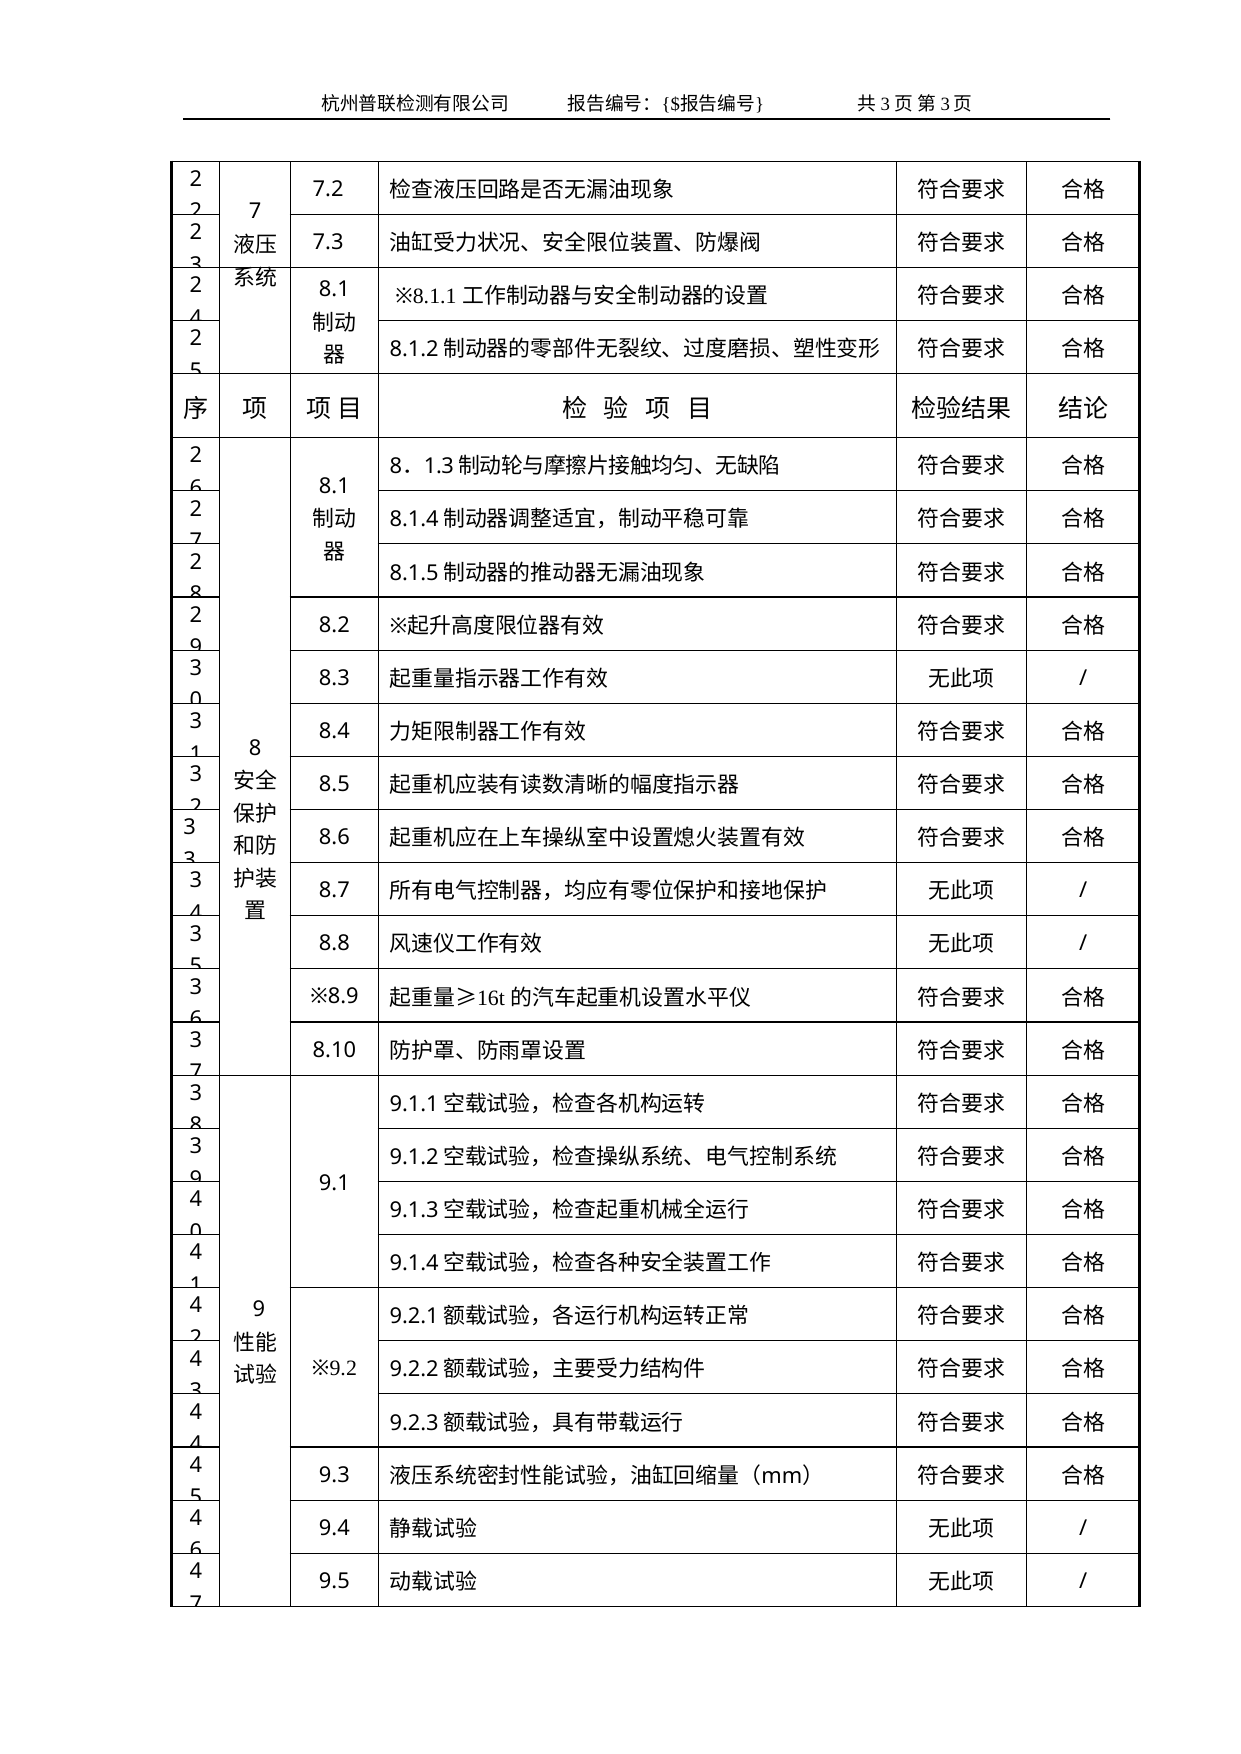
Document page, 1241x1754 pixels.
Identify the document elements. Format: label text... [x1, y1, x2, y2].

table_cell 无此项 [897, 863, 1026, 915]
table_cell 符合要求 [897, 1394, 1026, 1446]
table_cell 33 [173, 810, 219, 862]
table_cell 9.1.3空载试验，检查起重机械全运行 [379, 1182, 896, 1234]
table_cell 无此项 [897, 1501, 1026, 1553]
table_cell 7 液压系统 [220, 162, 290, 267]
table_cell 47 [173, 1554, 219, 1606]
table_cell 合格 [1027, 438, 1138, 490]
table_cell 合格 [1027, 757, 1138, 809]
table_cell 合格 [1027, 215, 1138, 267]
table_cell ※8.9 [291, 969, 378, 1021]
table_cell 45 [173, 1448, 219, 1499]
table_cell 9.1 [291, 1076, 378, 1287]
table_cell 40 [173, 1182, 219, 1234]
table_cell 8.1.4制动器调整适宜，制动平稳可靠 [379, 491, 896, 543]
table_cell ※9.2 [291, 1288, 378, 1446]
table_cell 8.7 [291, 863, 378, 915]
table_cell 43 [173, 1341, 219, 1393]
table_cell 符合要求 [897, 321, 1026, 373]
table_cell 36 [173, 969, 219, 1021]
table_cell / [1027, 651, 1138, 703]
table_cell 合格 [1027, 1182, 1138, 1234]
table_cell 起重量指示器工作有效 [379, 651, 896, 703]
table_cell 9.1.4空载试验，检查各种安全装置工作 [379, 1235, 896, 1287]
table_cell 合格 [1027, 268, 1138, 320]
table_cell 符合要求 [897, 544, 1026, 596]
table_cell 起重机应装有读数清晰的幅度指示器 [379, 757, 896, 809]
table_cell ※起升高度限位器有效 [379, 598, 896, 649]
table_cell 符合要求 [897, 757, 1026, 809]
table_cell 8.6 [291, 810, 378, 862]
table_cell 22 [173, 162, 219, 214]
table_cell 29 [173, 598, 219, 649]
table_cell 合格 [1027, 162, 1138, 214]
table_cell 合格 [1027, 1076, 1138, 1128]
table_cell 23 [173, 215, 219, 267]
table_cell 静载试验 [379, 1501, 896, 1553]
table_cell 34 [173, 863, 219, 915]
table_cell 9.4 [291, 1501, 378, 1553]
table_cell 9.2.1额载试验，各运行机构运转正常 [379, 1288, 896, 1340]
table_cell 无此项 [897, 651, 1026, 703]
table_cell 液压系统密封性能试验，油缸回缩量（mm） [379, 1448, 896, 1499]
table_cell 起重量≥16t 的汽车起重机设置水平仪 [379, 969, 896, 1021]
table_cell 8.1.5制动器的推动器无漏油现象 [379, 544, 896, 596]
table_cell 符合要求 [897, 969, 1026, 1021]
table_cell 8.8 [291, 916, 378, 968]
table_cell 合格 [1027, 810, 1138, 862]
table_cell 35 [173, 916, 219, 968]
table_cell 防护罩、防雨罩设置 [379, 1023, 896, 1074]
table_cell 8.1 制动 器 [291, 268, 378, 373]
table_cell / [1027, 1501, 1138, 1553]
table_cell 合格 [1027, 1341, 1138, 1393]
table_cell 符合要求 [897, 438, 1026, 490]
table_cell 42 [173, 1288, 219, 1340]
table_cell 8.1 制动 器 [291, 438, 378, 596]
table_cell ※8.1.1 工作制动器与安全制动器的设置 [379, 268, 896, 320]
table_cell 9.2.3额载试验，具有带载运行 [379, 1394, 896, 1446]
table_cell 符合要求 [897, 1235, 1026, 1287]
table_cell 风速仪工作有效 [379, 916, 896, 968]
table_cell 符合要求 [897, 1341, 1026, 1393]
table_cell 合格 [1027, 1129, 1138, 1181]
table_cell 符合要求 [897, 1023, 1026, 1074]
table_cell 9.1.1空载试验，检查各机构运转 [379, 1076, 896, 1128]
table_cell 合格 [1027, 598, 1138, 649]
table_cell 27 [173, 491, 219, 543]
table_cell 无此项 [897, 916, 1026, 968]
table_cell / [1027, 1554, 1138, 1606]
table_cell 合格 [1027, 321, 1138, 373]
table_cell 项 目 编 号 [291, 374, 378, 437]
table_cell 符合要求 [897, 1076, 1026, 1128]
table_cell / [1027, 916, 1138, 968]
table_cell 合格 [1027, 1288, 1138, 1340]
table_cell 油缸受力状况、安全限位装置、防爆阀 [379, 215, 896, 267]
table_cell 符合要求 [897, 1182, 1026, 1234]
table_cell 结论 [1027, 374, 1138, 437]
table_cell 46 [173, 1501, 219, 1553]
table_cell 7.2 [291, 162, 378, 214]
table_cell 8.3 [291, 651, 378, 703]
table_cell 合格 [1027, 491, 1138, 543]
table_cell 合格 [1027, 1023, 1138, 1074]
table_cell 项 类 [220, 374, 290, 437]
table_cell 符合要求 [897, 704, 1026, 756]
table_cell 符合要求 [897, 1129, 1026, 1181]
table_cell 合格 [1027, 1235, 1138, 1287]
table_cell 无此项 [897, 1554, 1026, 1606]
table_cell 8.4 [291, 704, 378, 756]
table_cell 39 [173, 1129, 219, 1181]
table_cell 7.3 [291, 215, 378, 267]
table_cell 符合要求 [897, 810, 1026, 862]
table_cell 序号 [173, 374, 219, 437]
table_cell 37 [173, 1023, 219, 1074]
table_cell 符合要求 [897, 215, 1026, 267]
table_cell 25 [173, 321, 219, 373]
table_cell 符合要求 [897, 1288, 1026, 1340]
table_cell 8 安全保护和防护装置 [220, 438, 290, 1074]
table_cell 8.5 [291, 757, 378, 809]
table_cell 合格 [1027, 1394, 1138, 1446]
table_cell 44 [173, 1394, 219, 1446]
table_cell 合格 [1027, 1448, 1138, 1499]
table_cell 9.2.2额载试验，主要受力结构件 [379, 1341, 896, 1393]
table_cell 符合要求 [897, 268, 1026, 320]
table_cell 38 [173, 1076, 219, 1128]
table_cell [220, 268, 290, 373]
table_cell 8.1.2制动器的零部件无裂纹、过度磨损、塑性变形 [379, 321, 896, 373]
table_cell 符合要求 [897, 598, 1026, 649]
table_cell 41 [173, 1235, 219, 1287]
table_cell 检验结果 [897, 374, 1026, 437]
table_cell 9.1.2空载试验，检查操纵系统、电气控制系统 [379, 1129, 896, 1181]
table_cell 符合要求 [897, 491, 1026, 543]
table_cell 26 [173, 438, 219, 490]
table_cell 24 [173, 268, 219, 320]
table_cell 合格 [1027, 544, 1138, 596]
table_cell 起重机应在上车操纵室中设置熄火装置有效 [379, 810, 896, 862]
table_cell 8.2 [291, 598, 378, 649]
table_cell 合格 [1027, 969, 1138, 1021]
table_cell 符合要求 [897, 162, 1026, 214]
table_cell 检查液压回路是否无漏油现象 [379, 162, 896, 214]
table_cell 合格 [1027, 704, 1138, 756]
table_cell 32 [173, 757, 219, 809]
table_cell 28 [173, 544, 219, 596]
table_cell 8.10 [291, 1023, 378, 1074]
table_cell 符合要求 [897, 1448, 1026, 1499]
table_cell 9.5 [291, 1554, 378, 1606]
table_cell 9 性能试验 [220, 1076, 290, 1606]
table_cell 31 [173, 704, 219, 756]
table_cell / [1027, 863, 1138, 915]
table_cell 8．1.3制动轮与摩擦片接触均匀、无缺陷 [379, 438, 896, 490]
table_cell 30 [173, 651, 219, 703]
table_cell 力矩限制器工作有效 [379, 704, 896, 756]
table_cell 动载试验 [379, 1554, 896, 1606]
table_cell 所有电气控制器，均应有零位保护和接地保护 [379, 863, 896, 915]
table_cell 9.3 [291, 1448, 378, 1499]
table_cell 检 验 项 目 [379, 374, 896, 437]
